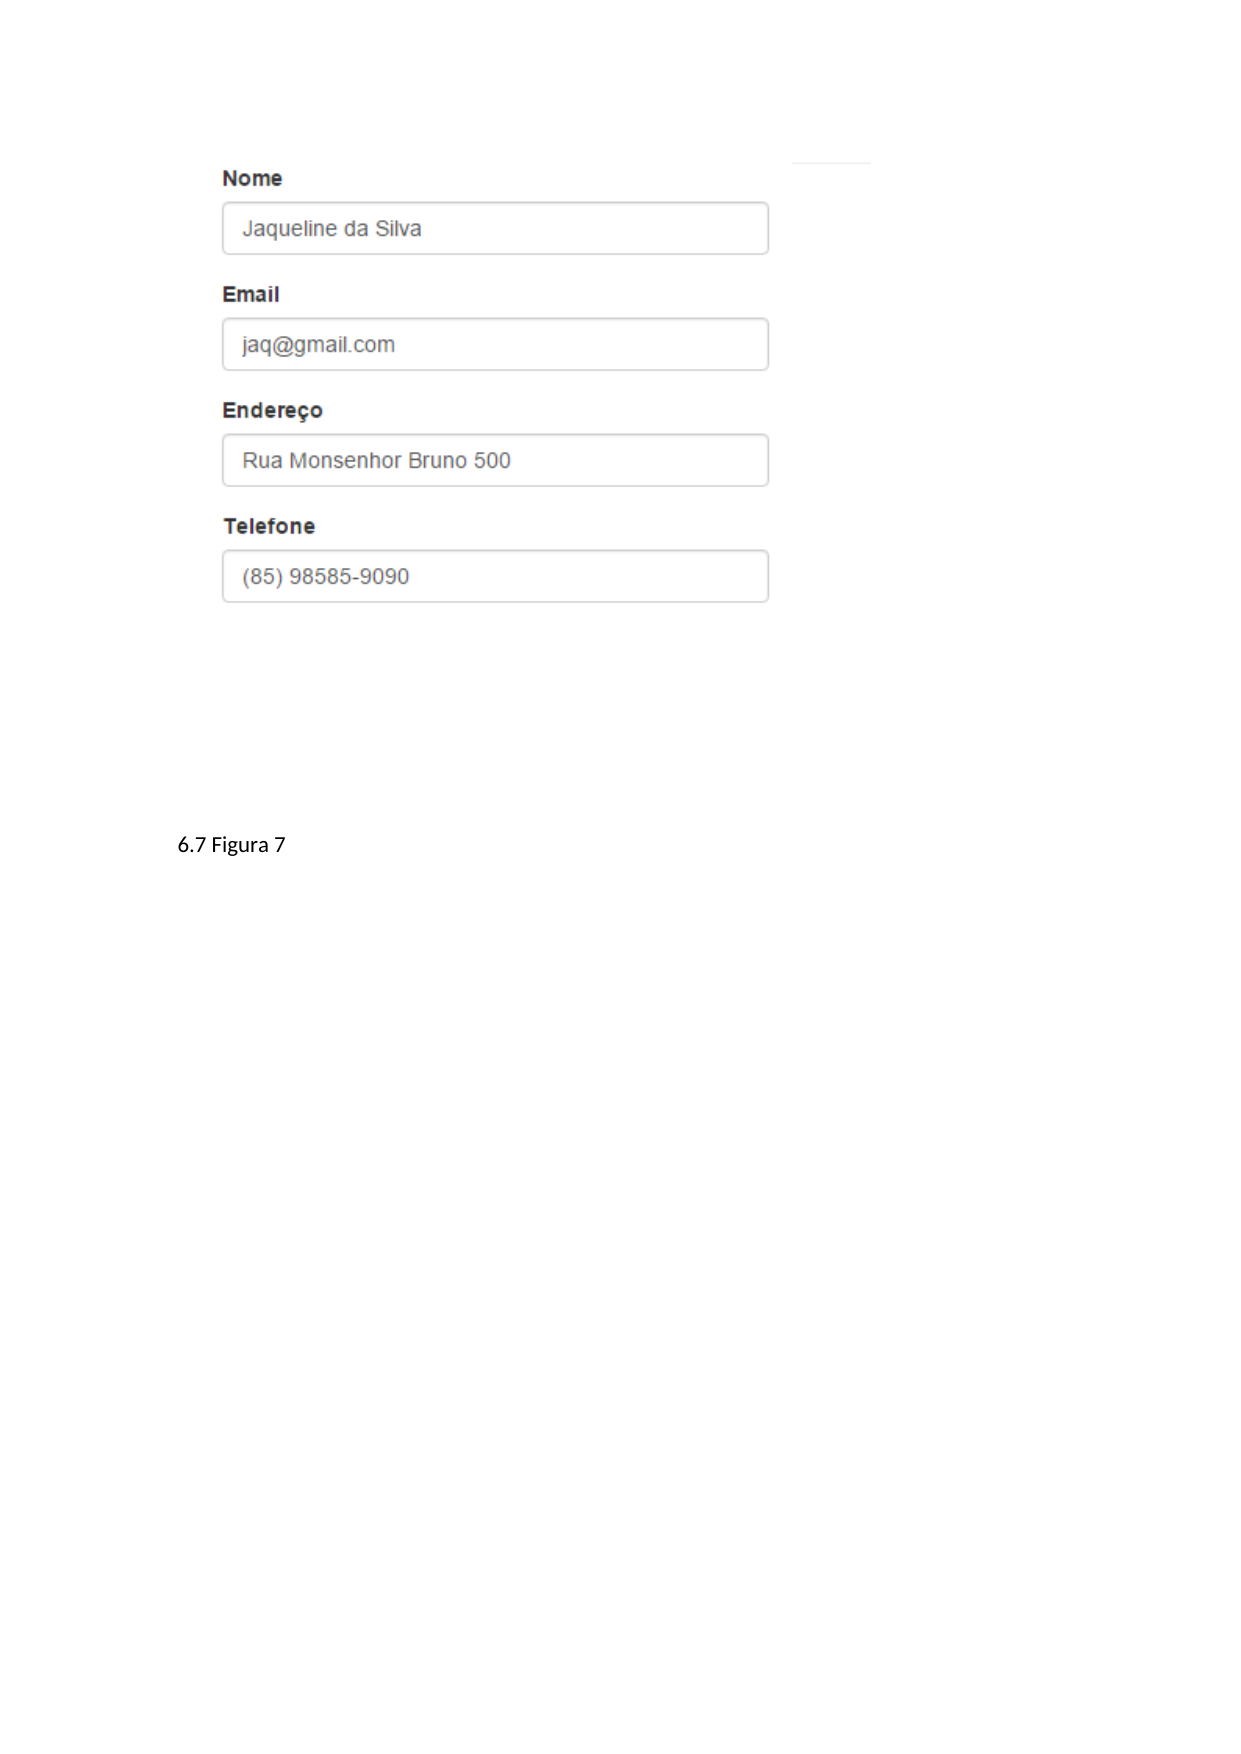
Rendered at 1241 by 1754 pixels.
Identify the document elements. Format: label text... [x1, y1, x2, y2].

text 6.7 Figura 7 [177, 831, 1063, 858]
picture [177, 147, 871, 625]
